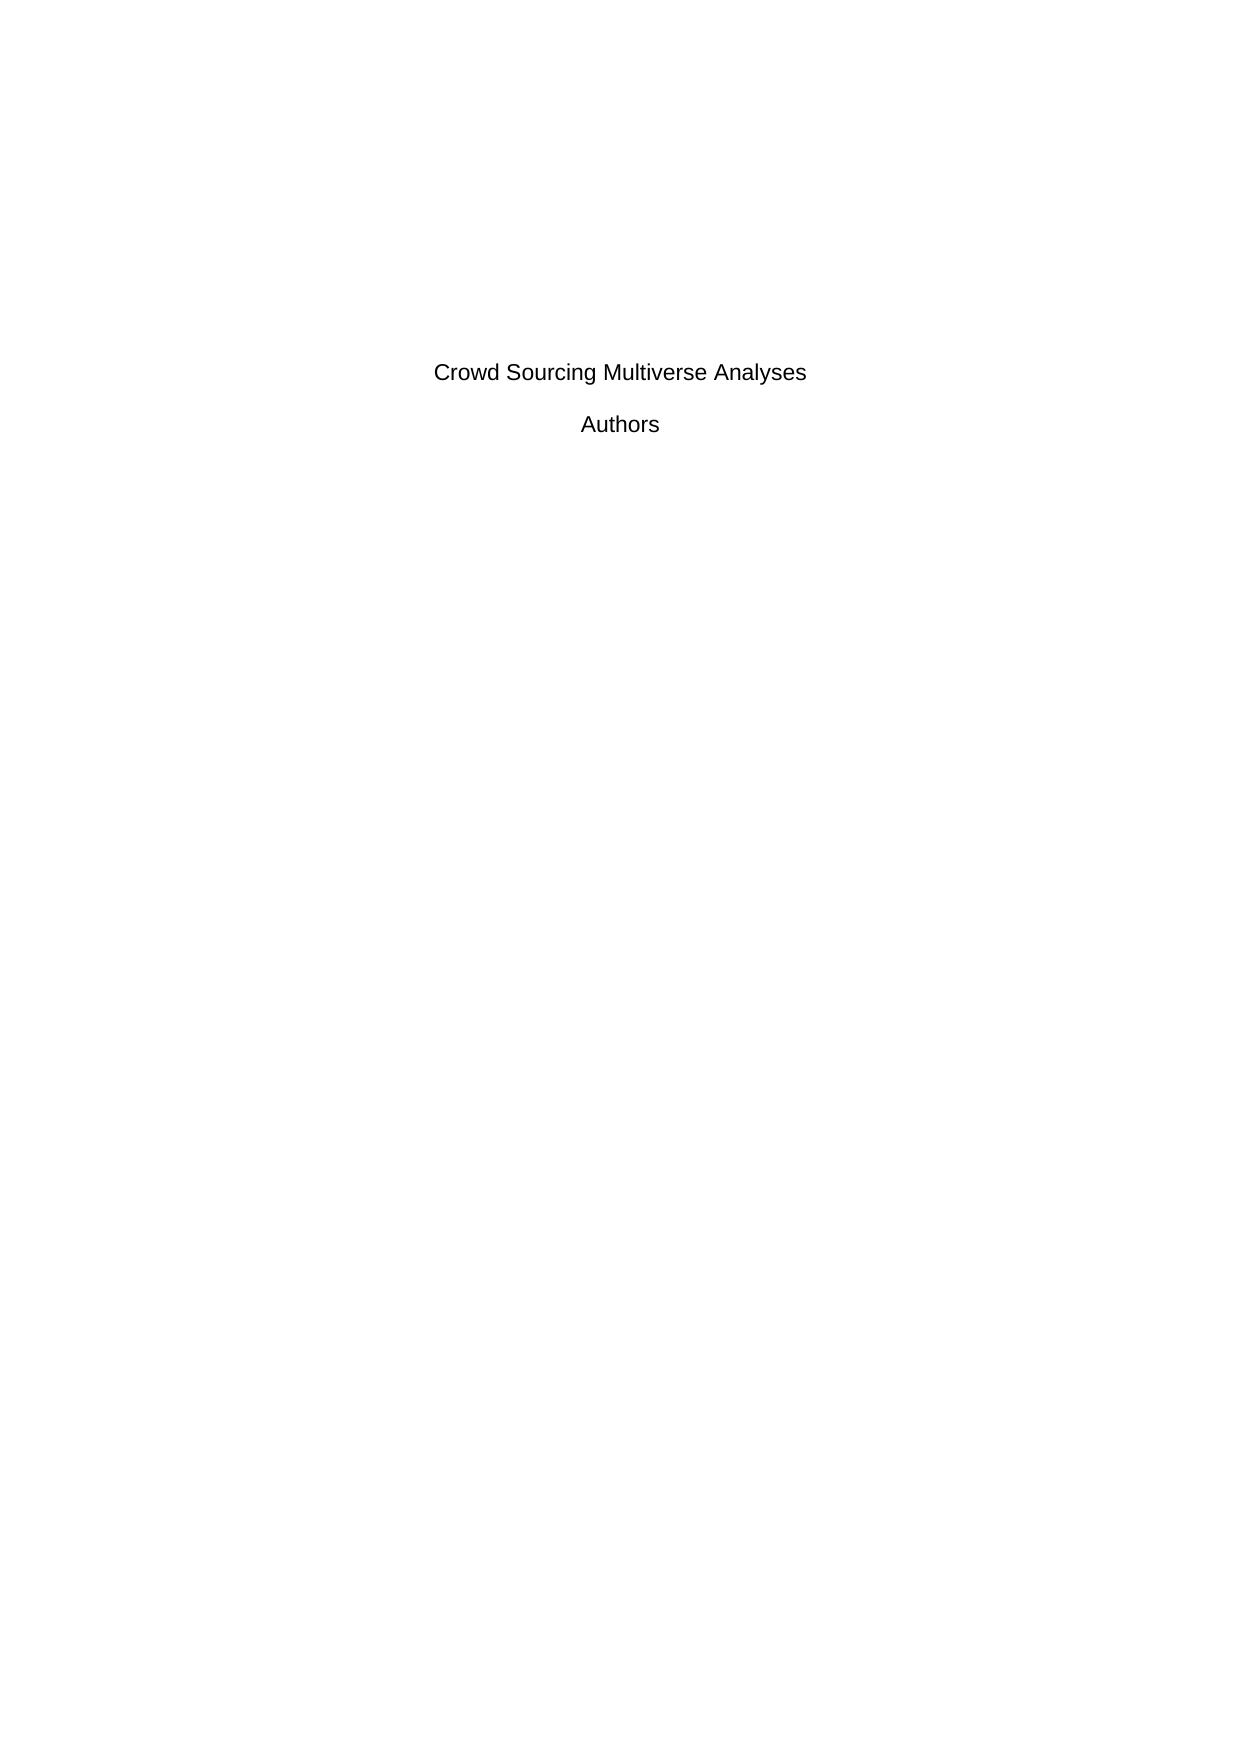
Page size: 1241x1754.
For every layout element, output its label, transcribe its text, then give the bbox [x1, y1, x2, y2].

text Crowd Sourcing Multiverse Analyses [148, 358, 1093, 385]
text Authors [148, 411, 1093, 437]
